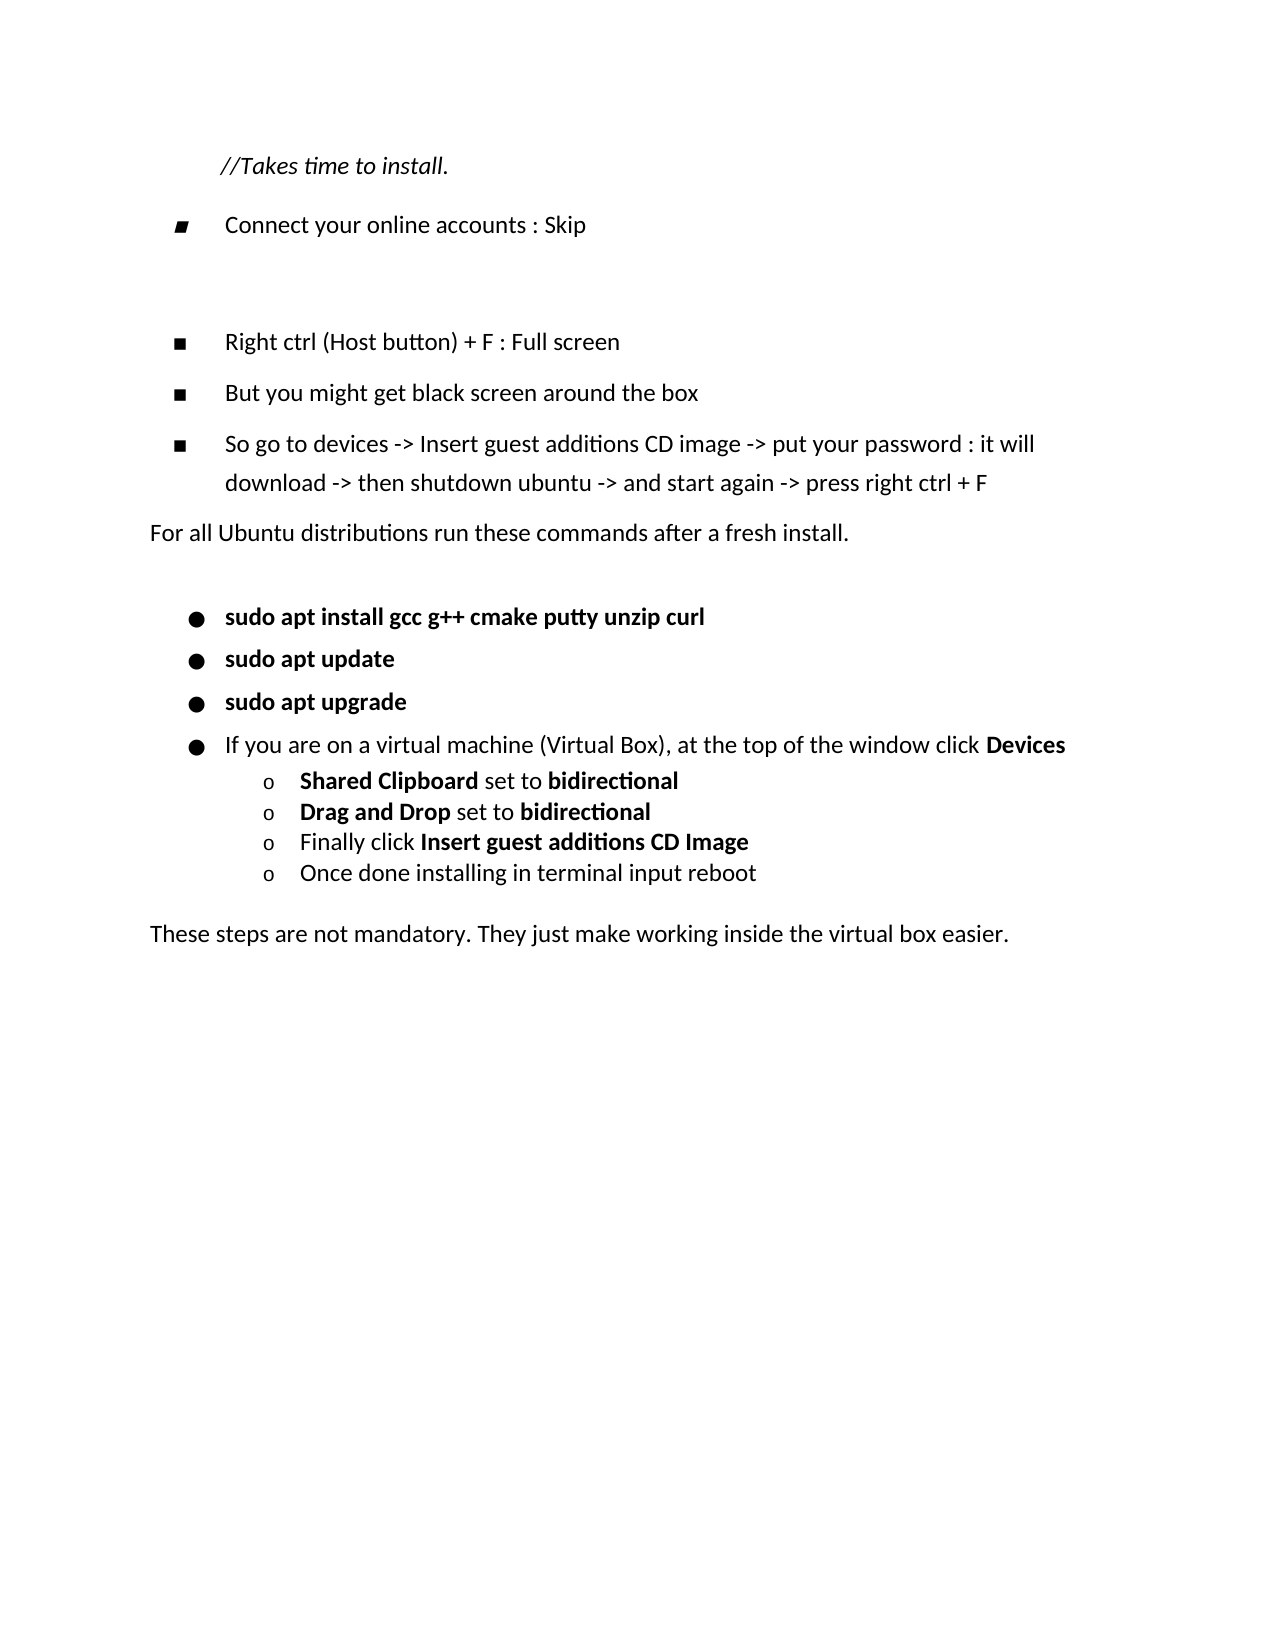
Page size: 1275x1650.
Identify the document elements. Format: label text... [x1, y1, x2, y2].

list Once done installing in terminal input reboot [262, 857, 1125, 887]
list Right ctrl (Host button) + F : Full screen [187, 317, 1125, 363]
list So go to devices -> Insert guest additions CD image -> put your password : it will download -> then shutdown ubuntu -> and start again -> press right ctrl + F [187, 418, 1125, 498]
text These steps are not mandatory. They just make working inside the virtual box easier. [150, 918, 1125, 948]
list But you might get black screen around the box [187, 367, 1125, 414]
list Drag and Drop set to bidirectional [262, 796, 1125, 826]
text For all Ubuntu distributions run these commands after a fresh install. [150, 517, 1125, 547]
list Connect your online accounts : Skip [187, 199, 1125, 247]
text //Takes time to install. [150, 150, 1125, 181]
list If you are on a virtual machine (Virtual Box), at the top of the window click Devices [187, 722, 1125, 765]
list Shared Clipboard set to bidirectional [262, 765, 1125, 796]
list sudo apt install gcc g++ cmake putty unzip curl [187, 594, 1125, 637]
list Finally click Insert guest additions CD Image [262, 826, 1125, 857]
list sudo apt update [187, 637, 1125, 680]
list sudo apt upgrade [187, 680, 1125, 722]
